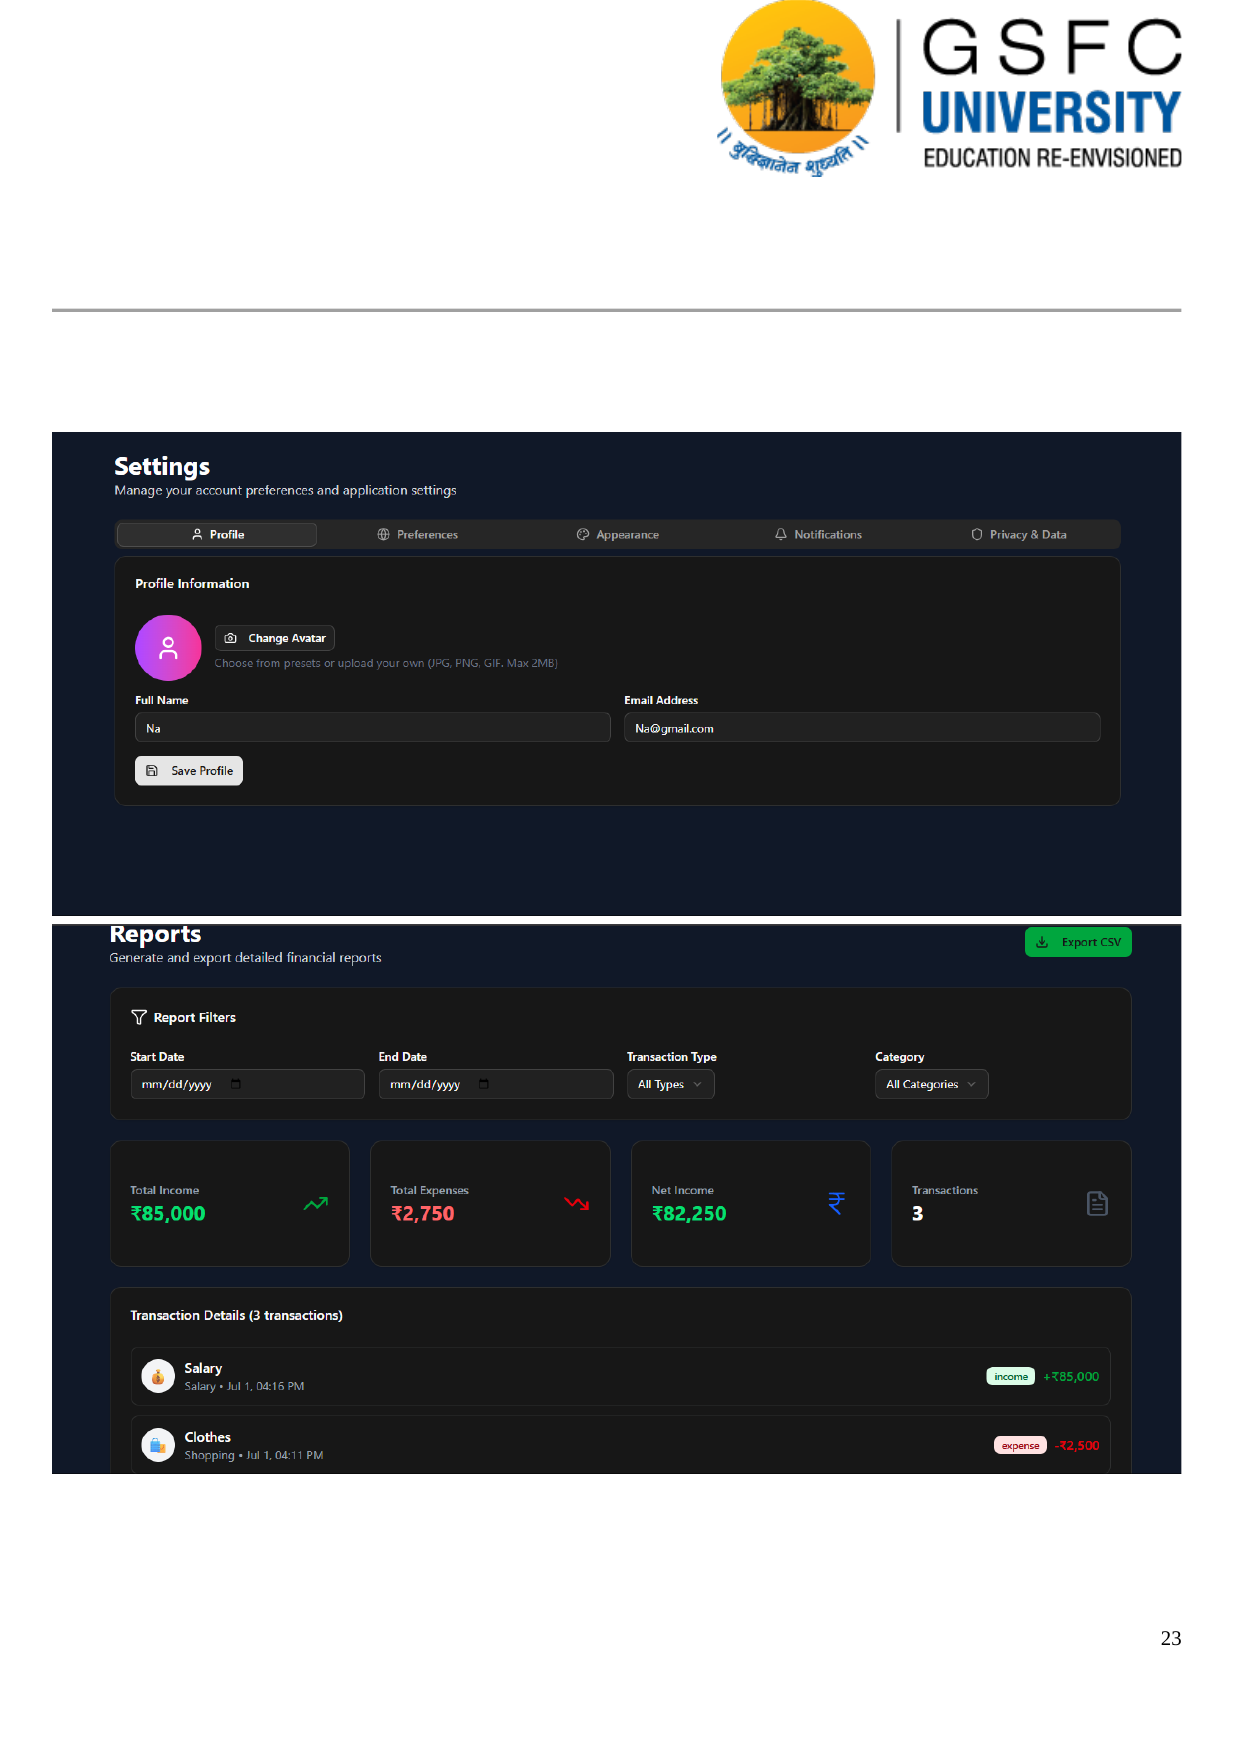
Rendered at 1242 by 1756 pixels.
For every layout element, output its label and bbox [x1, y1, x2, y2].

picture [52, 924, 1182, 1474]
picture [52, 432, 1182, 916]
picture [717, 0, 1182, 177]
